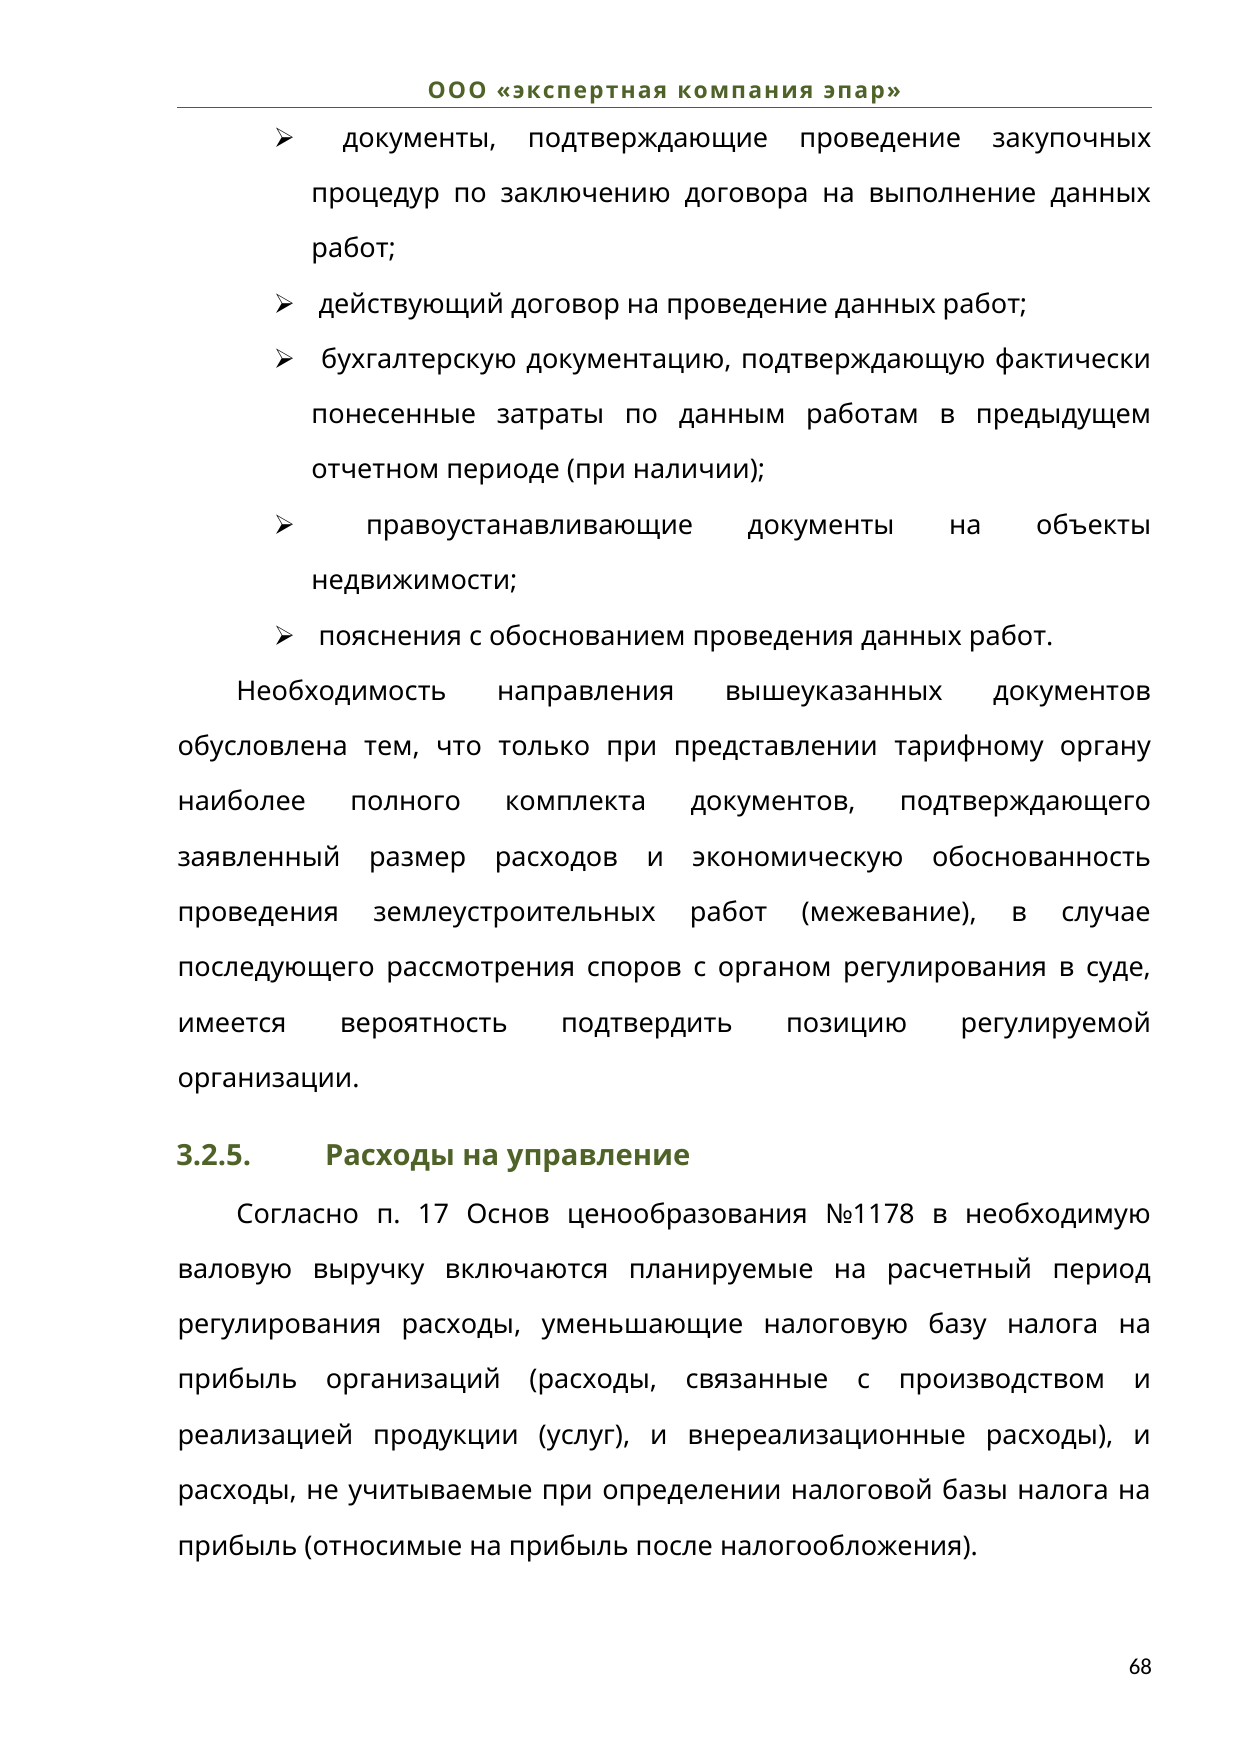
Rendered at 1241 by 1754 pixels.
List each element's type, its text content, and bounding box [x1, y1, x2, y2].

text Необходимость направления вышеуказанных документов обусловлена тем, что только при представлении тарифному органу наиболее полного комплекта документов, подтверждающего заявленный размер расходов и экономическую обоснованность проведения землеустроительных работ (межевание), в случае последующего рассмотрения споров с органом регулирования в суде, имеется вероятность подтвердить позицию регулируемой организации. [177, 671, 1152, 1095]
list пояснения с обоснованием проведения данных работ. [274, 616, 1152, 653]
text Согласно п. 17 Основ ценообразования №1178 в необходимую валовую выручку включаются планируемые на расчетный период регулирования расходы, уменьшающие налоговую базу налога на прибыль организаций (расходы, связанные с производством и реализацией продукции (услуг), и внереализационные расходы), и расходы, не учитываемые при определении налоговой базы налога на прибыль (относимые на прибыль после налогообложения). [177, 1194, 1152, 1563]
list документы, подтверждающие проведение закупочных процедур по заключению договора на выполнение данных работ; [274, 118, 1152, 266]
subtitle Расходы на управление [176, 1134, 1152, 1174]
list правоустанавливающие документы на объекты недвижимости; [274, 505, 1152, 597]
list бухгалтерскую документацию, подтверждающую фактически понесенные затраты по данным работам в предыдущем отчетном периоде (при наличии); [274, 339, 1152, 487]
list действующий договор на проведение данных работ; [274, 284, 1152, 321]
